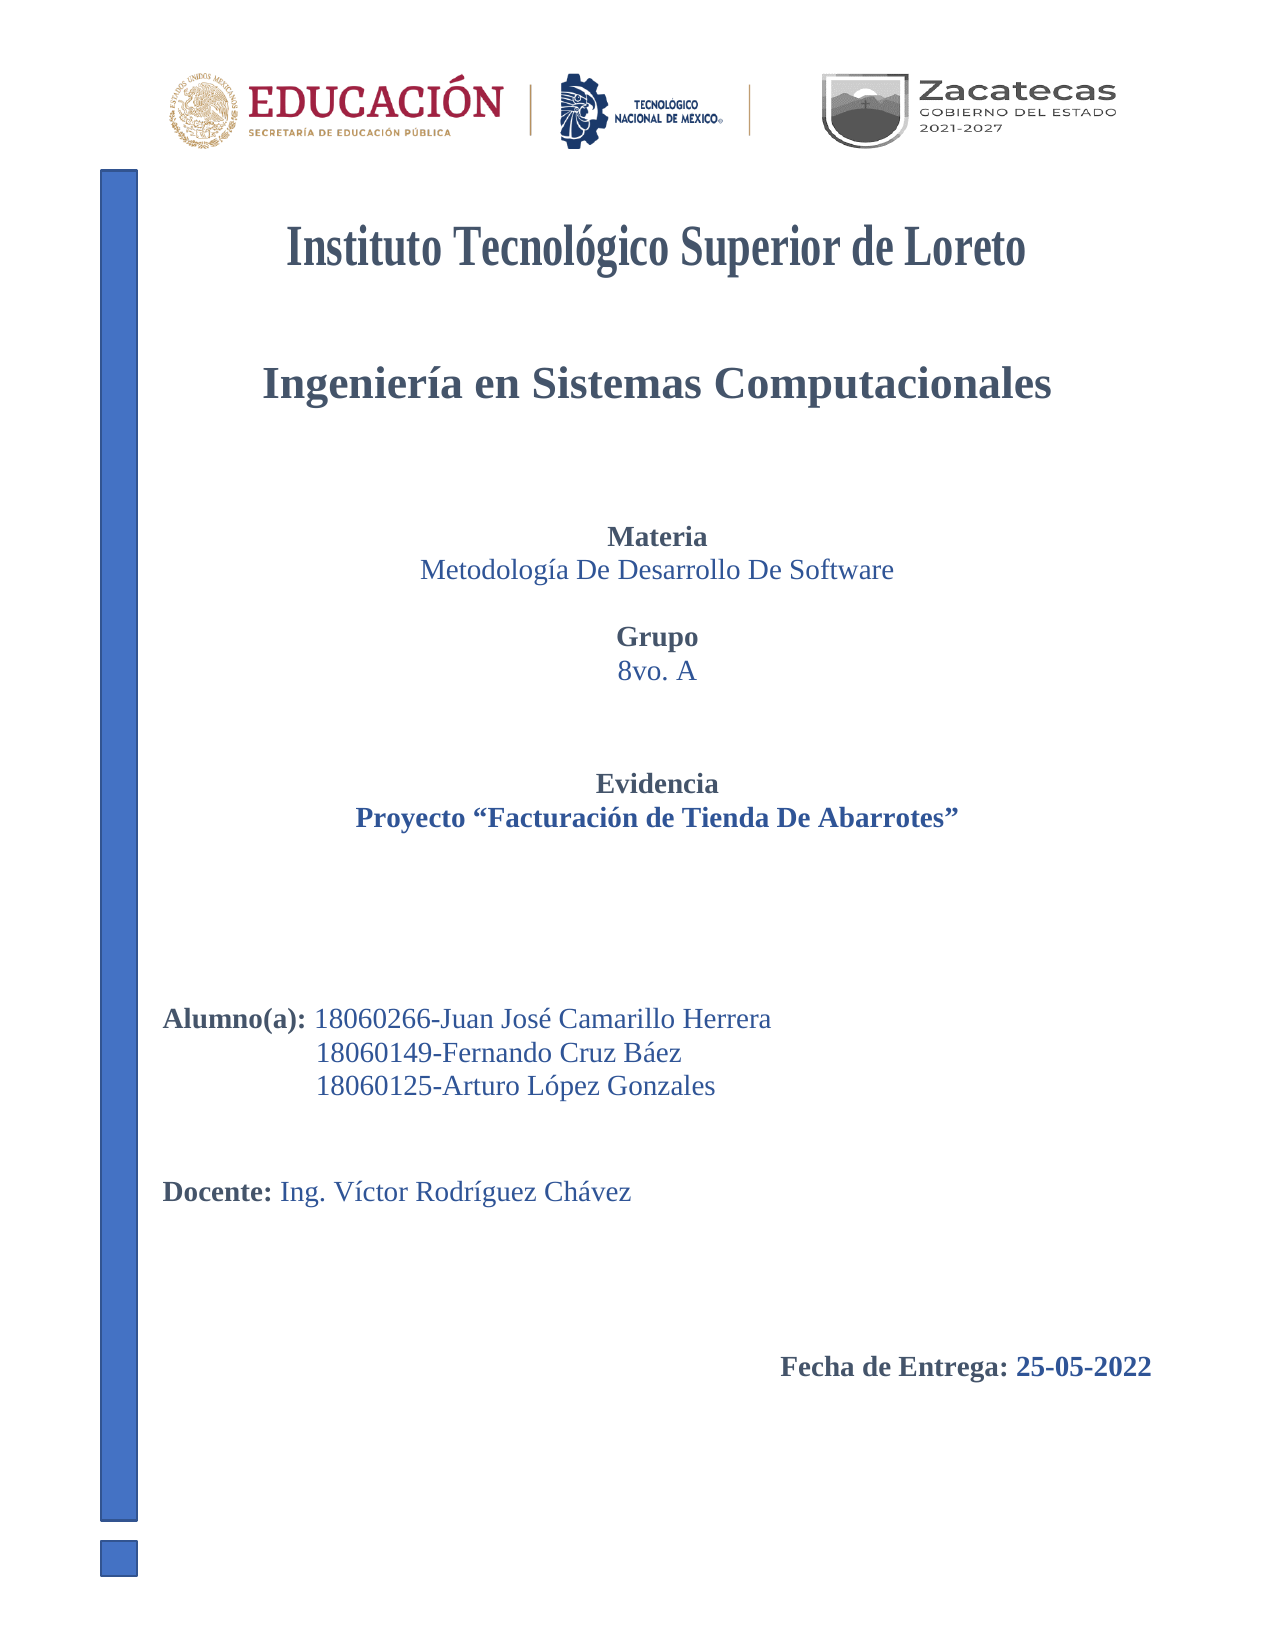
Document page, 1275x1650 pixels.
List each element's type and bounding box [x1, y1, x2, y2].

picture [162, 73, 764, 149]
picture [821, 73, 1116, 149]
